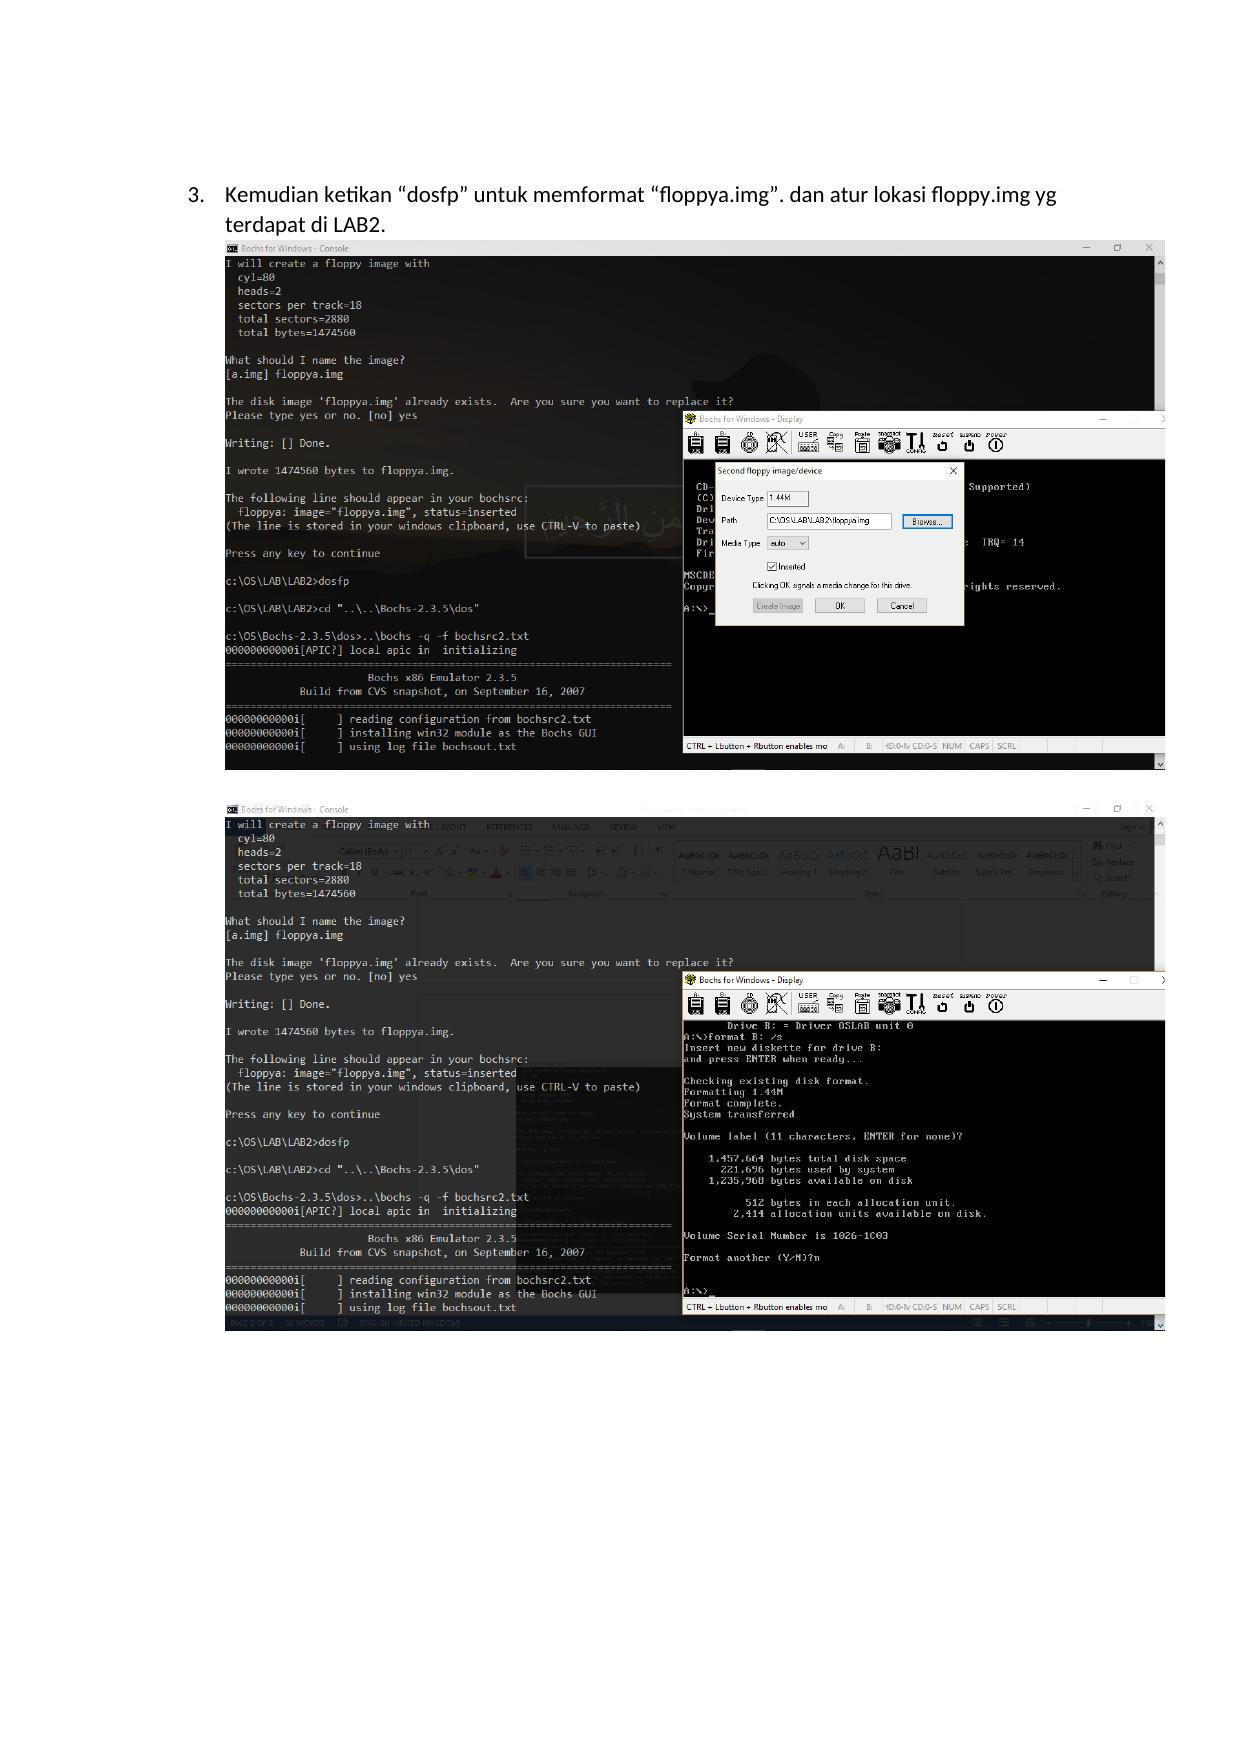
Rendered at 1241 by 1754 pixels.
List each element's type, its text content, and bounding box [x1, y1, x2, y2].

picture [225, 240, 1166, 770]
list Kemudian ketikan “dosfp” untuk memformat “floppya.img”. dan atur lokasi floppy.img yg terdapat di LAB2. [187, 180, 1090, 238]
picture [225, 801, 1166, 1331]
